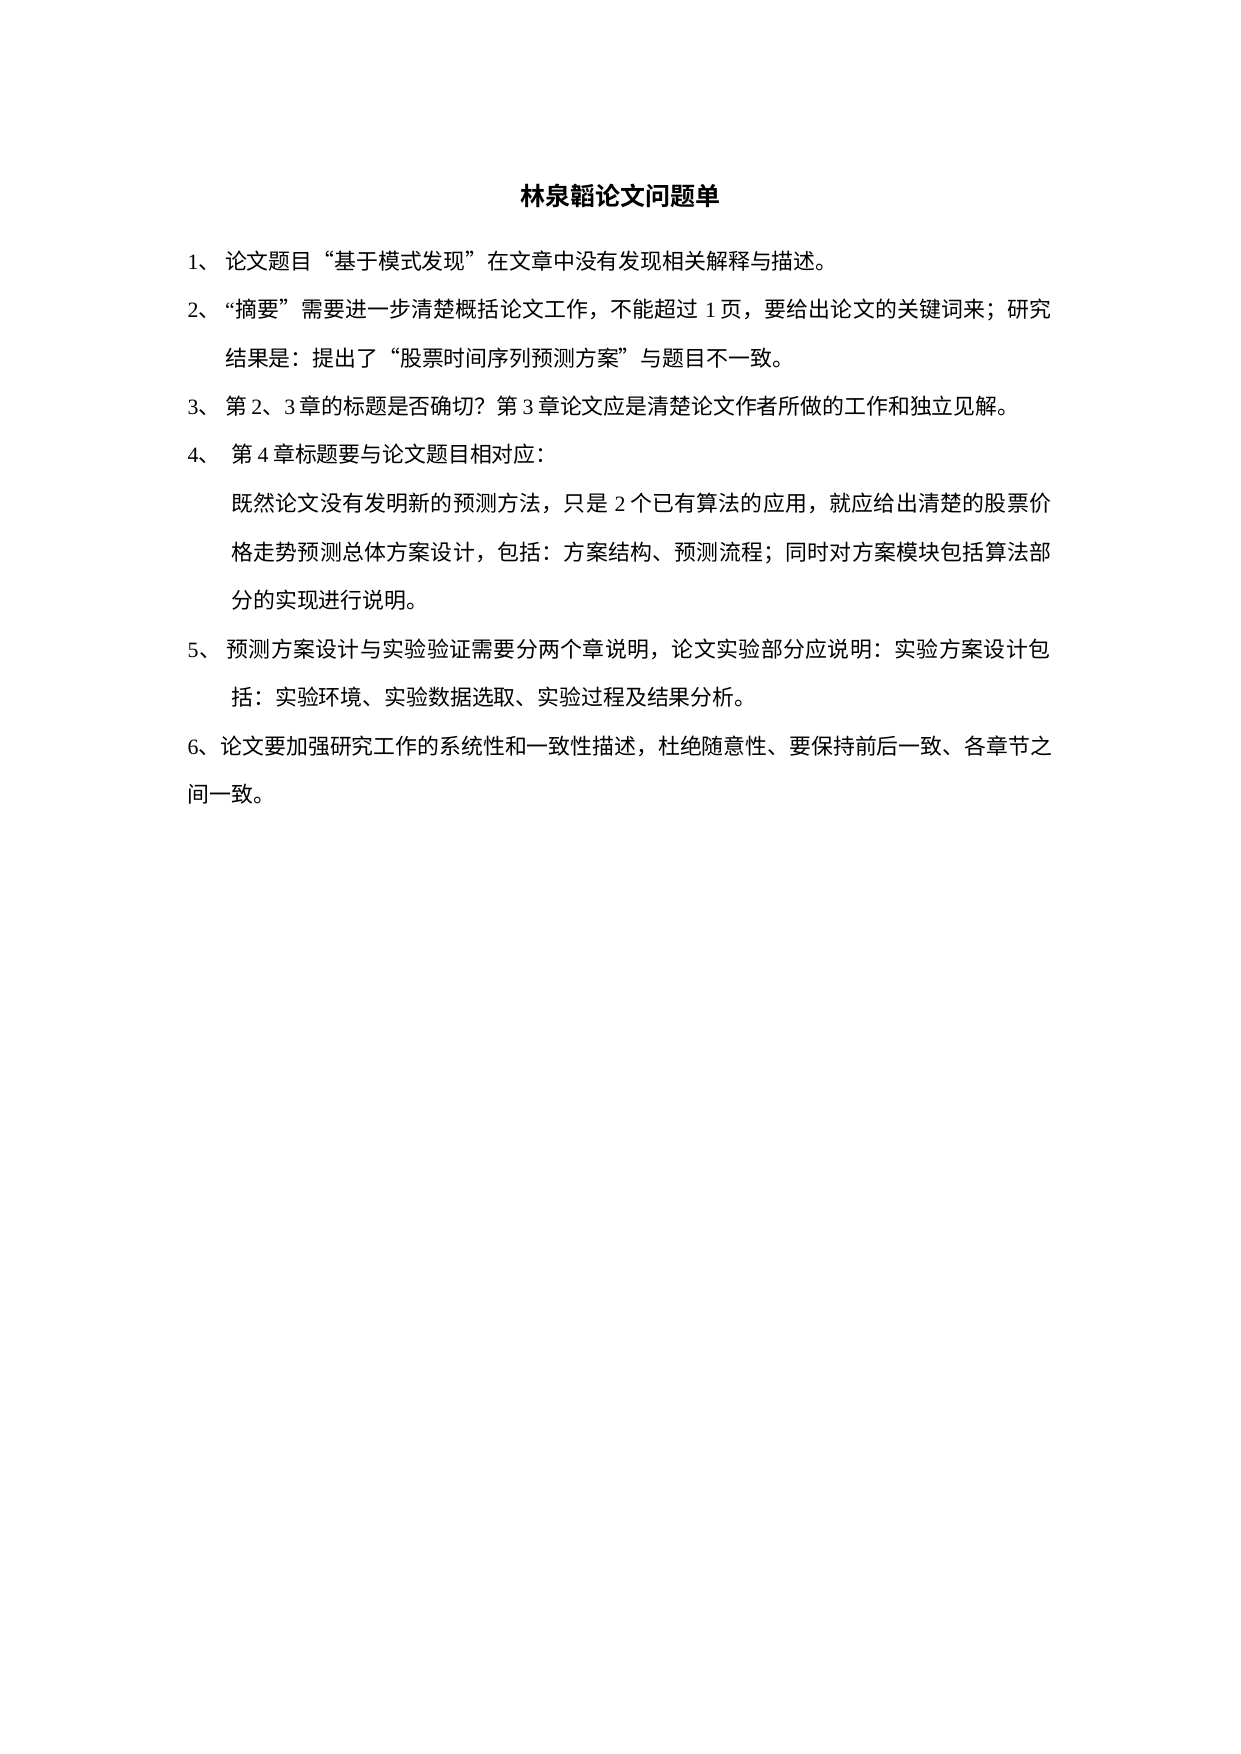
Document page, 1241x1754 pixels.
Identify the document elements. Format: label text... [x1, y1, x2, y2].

text 5、 预测方案设计与实验验证需要分两个章说明，论文实验部分应说明：实验方案设计包括：实验环境、实验数据选取、实验过程及结果分析。 [187, 631, 1053, 712]
list “摘要”需要进一步清楚概括论文工作，不能超过1页，要给出论文的关键词来；研究结果是：提出了“股票时间序列预测方案”与题目不一致。 [187, 292, 1053, 373]
text 6、论文要加强研究工作的系统性和一致性描述，杜绝随意性、要保持前后一致、各章节之间一致。 [187, 728, 1053, 809]
list 第2、3章的标题是否确切？第3章论文应是清楚论文作者所做的工作和独立见解。 [187, 389, 1053, 421]
text 林泉韜论文问题单 [187, 162, 1053, 227]
list 既然论文没有发明新的预测方法，只是2个已有算法的应用，就应给出清楚的股票价格走势预测总体方案设计，包括：方案结构、预测流程；同时对方案模块包括算法部分的实现进行说明。 [231, 485, 1053, 615]
list 第4章标题要与论文题目相对应： [187, 437, 1053, 469]
list 论文题目“基于模式发现”在文章中没有发现相关解释与描述。 [187, 243, 1053, 276]
